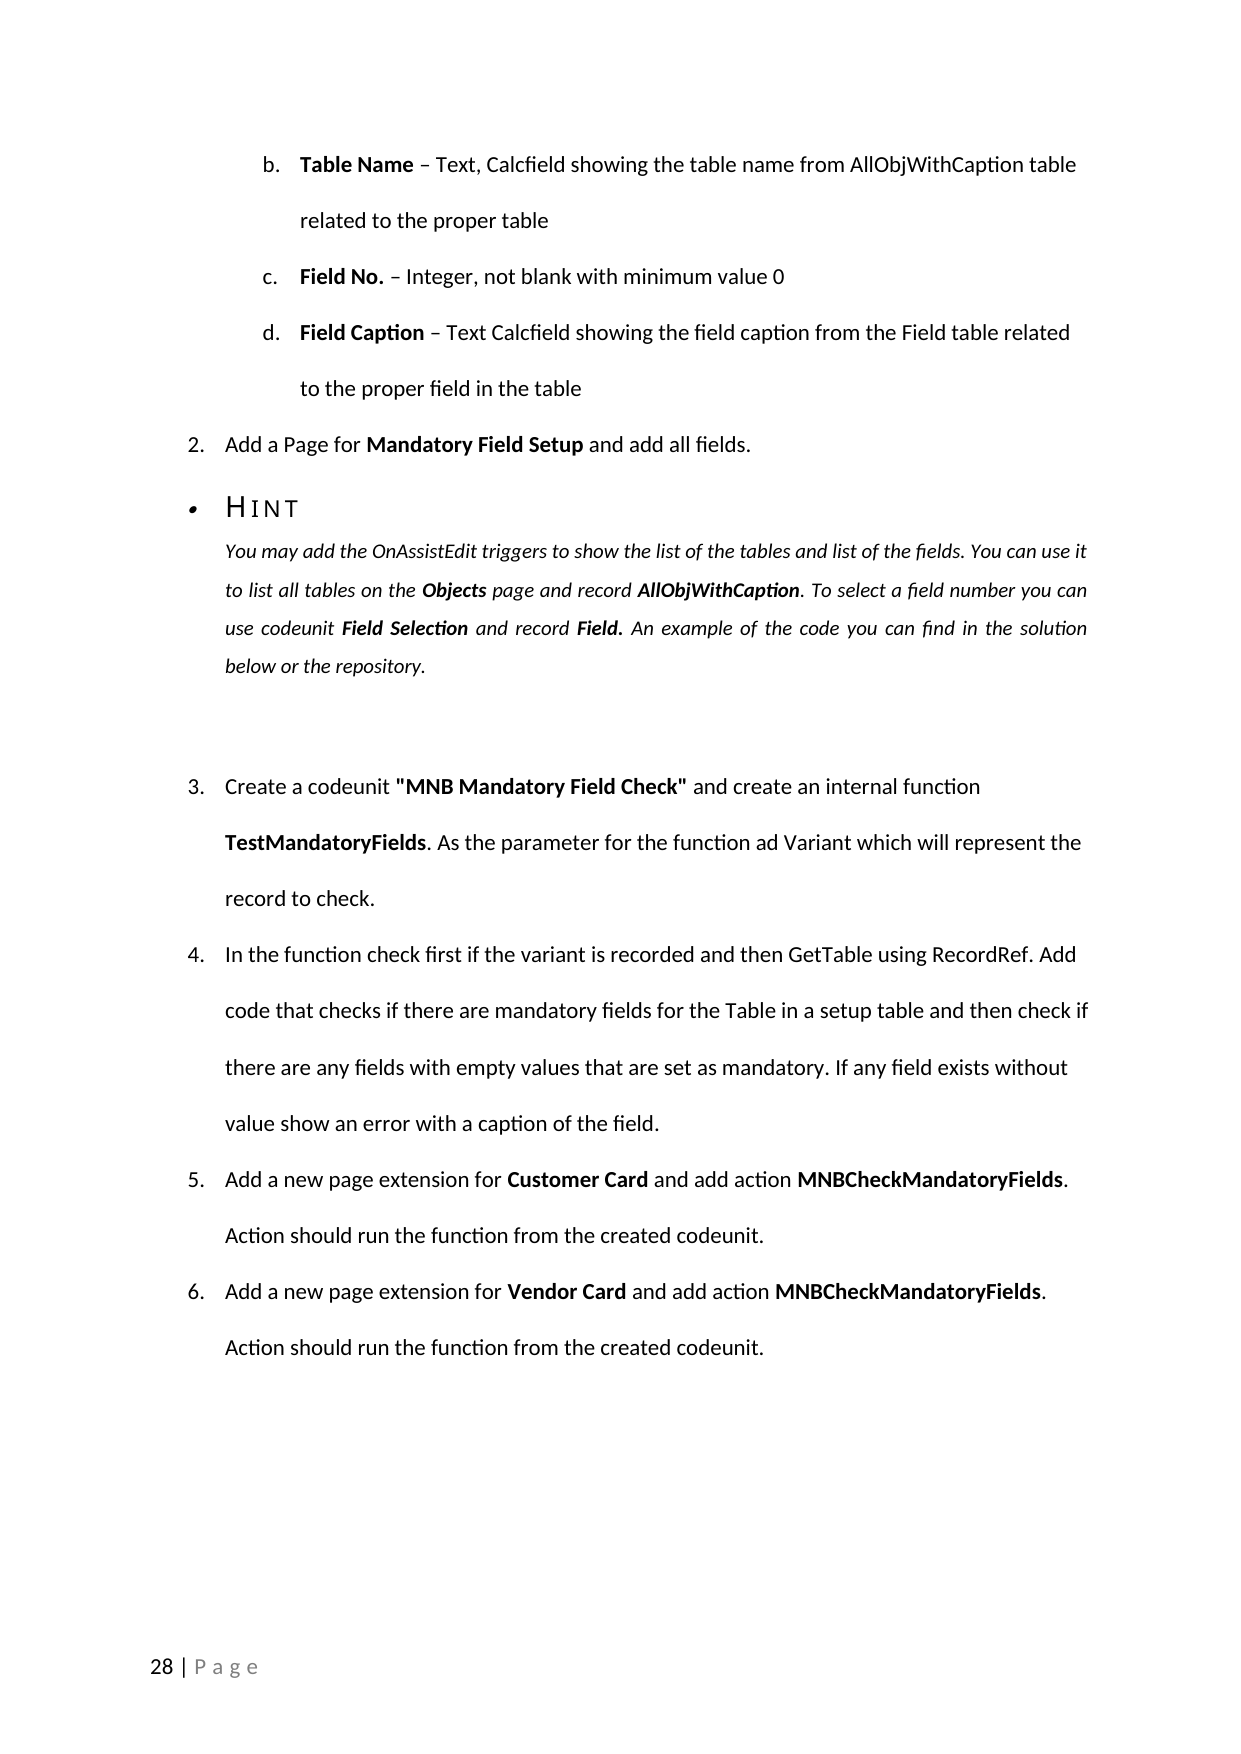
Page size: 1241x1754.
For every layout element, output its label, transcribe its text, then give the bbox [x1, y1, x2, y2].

list Table Name – Text, Calcfield showing the table name from AllObjWithCaption table related to the proper table [262, 150, 1090, 234]
list Add a new page extension for Customer Card and add action MNBCheckMandatoryFields. Action should run the function from the created codeunit. [187, 1165, 1090, 1249]
list Add a new page extension for Vendor Card and add action MNBCheckMandatoryFields. Action should run the function from the created codeunit. [187, 1277, 1090, 1361]
list In the function check first if the variant is recorded and then GetTable using RecordRef. Add code that checks if there are mandatory fields for the Table in a setup table and then check if there are any fields with empty values that are set as mandatory. If any field exists without value show an error with a caption of the field. [187, 941, 1090, 1137]
list Hint You may add the OnAssistEdit triggers to show the list of the tables and list of the fields. You can use it to list all tables on the Objects page and record AllObjWithCaption. To select a field number you can use codeunit Field Selection and record Field. An example of the code you can find in the solution below or the repository. [187, 486, 1090, 678]
list Create a codeunit "MNB Mandatory Field Check" and create an internal function TestMandatoryFields. As the parameter for the function ad Variant which will represent the record to check. [187, 772, 1090, 913]
list Field No. – Integer, not blank with minimum value 0 [262, 262, 1090, 290]
list Field Caption – Text Calcfield showing the field caption from the Field table related to the proper field in the table [262, 318, 1090, 402]
list Add a Page for Mandatory Field Setup and add all fields. [187, 430, 1090, 458]
